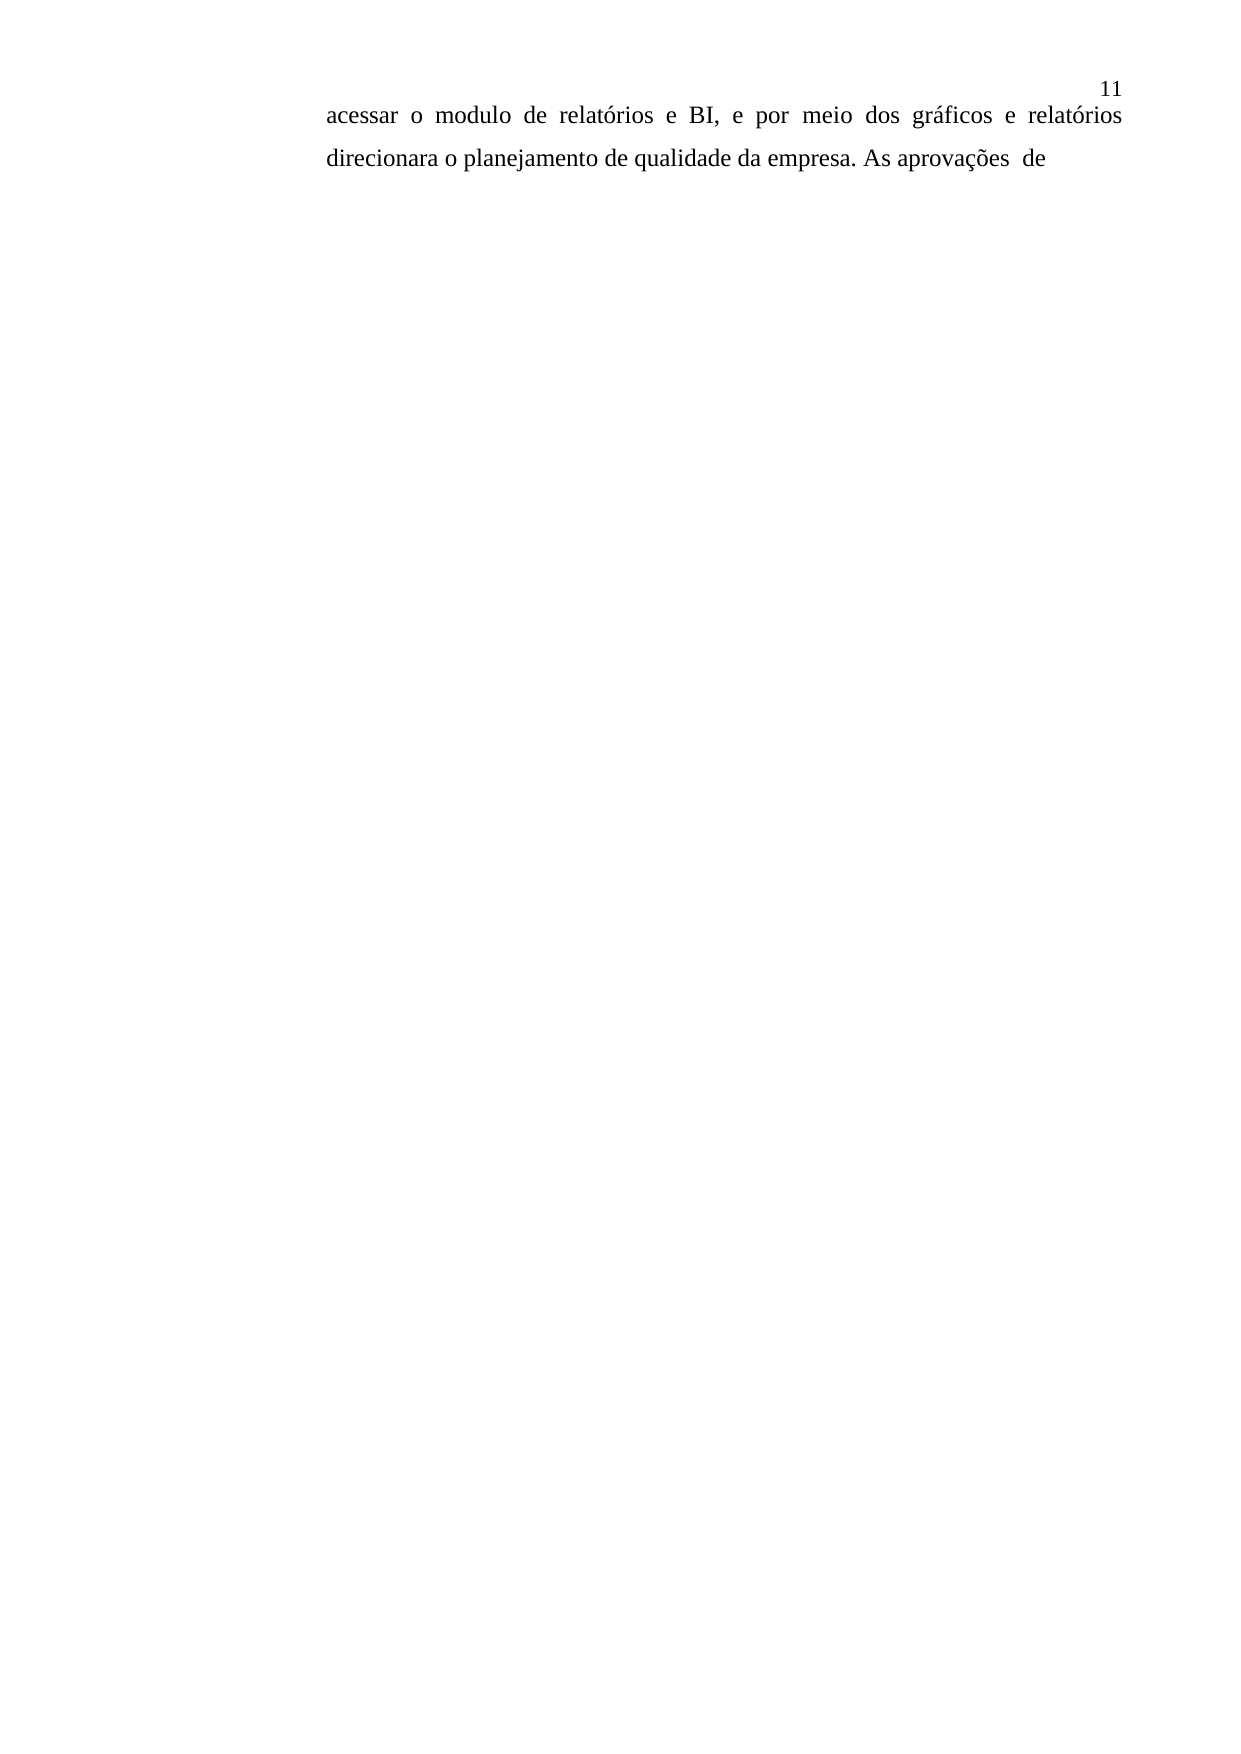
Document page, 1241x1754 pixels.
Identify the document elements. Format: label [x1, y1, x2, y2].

list [288, 100, 1123, 172]
